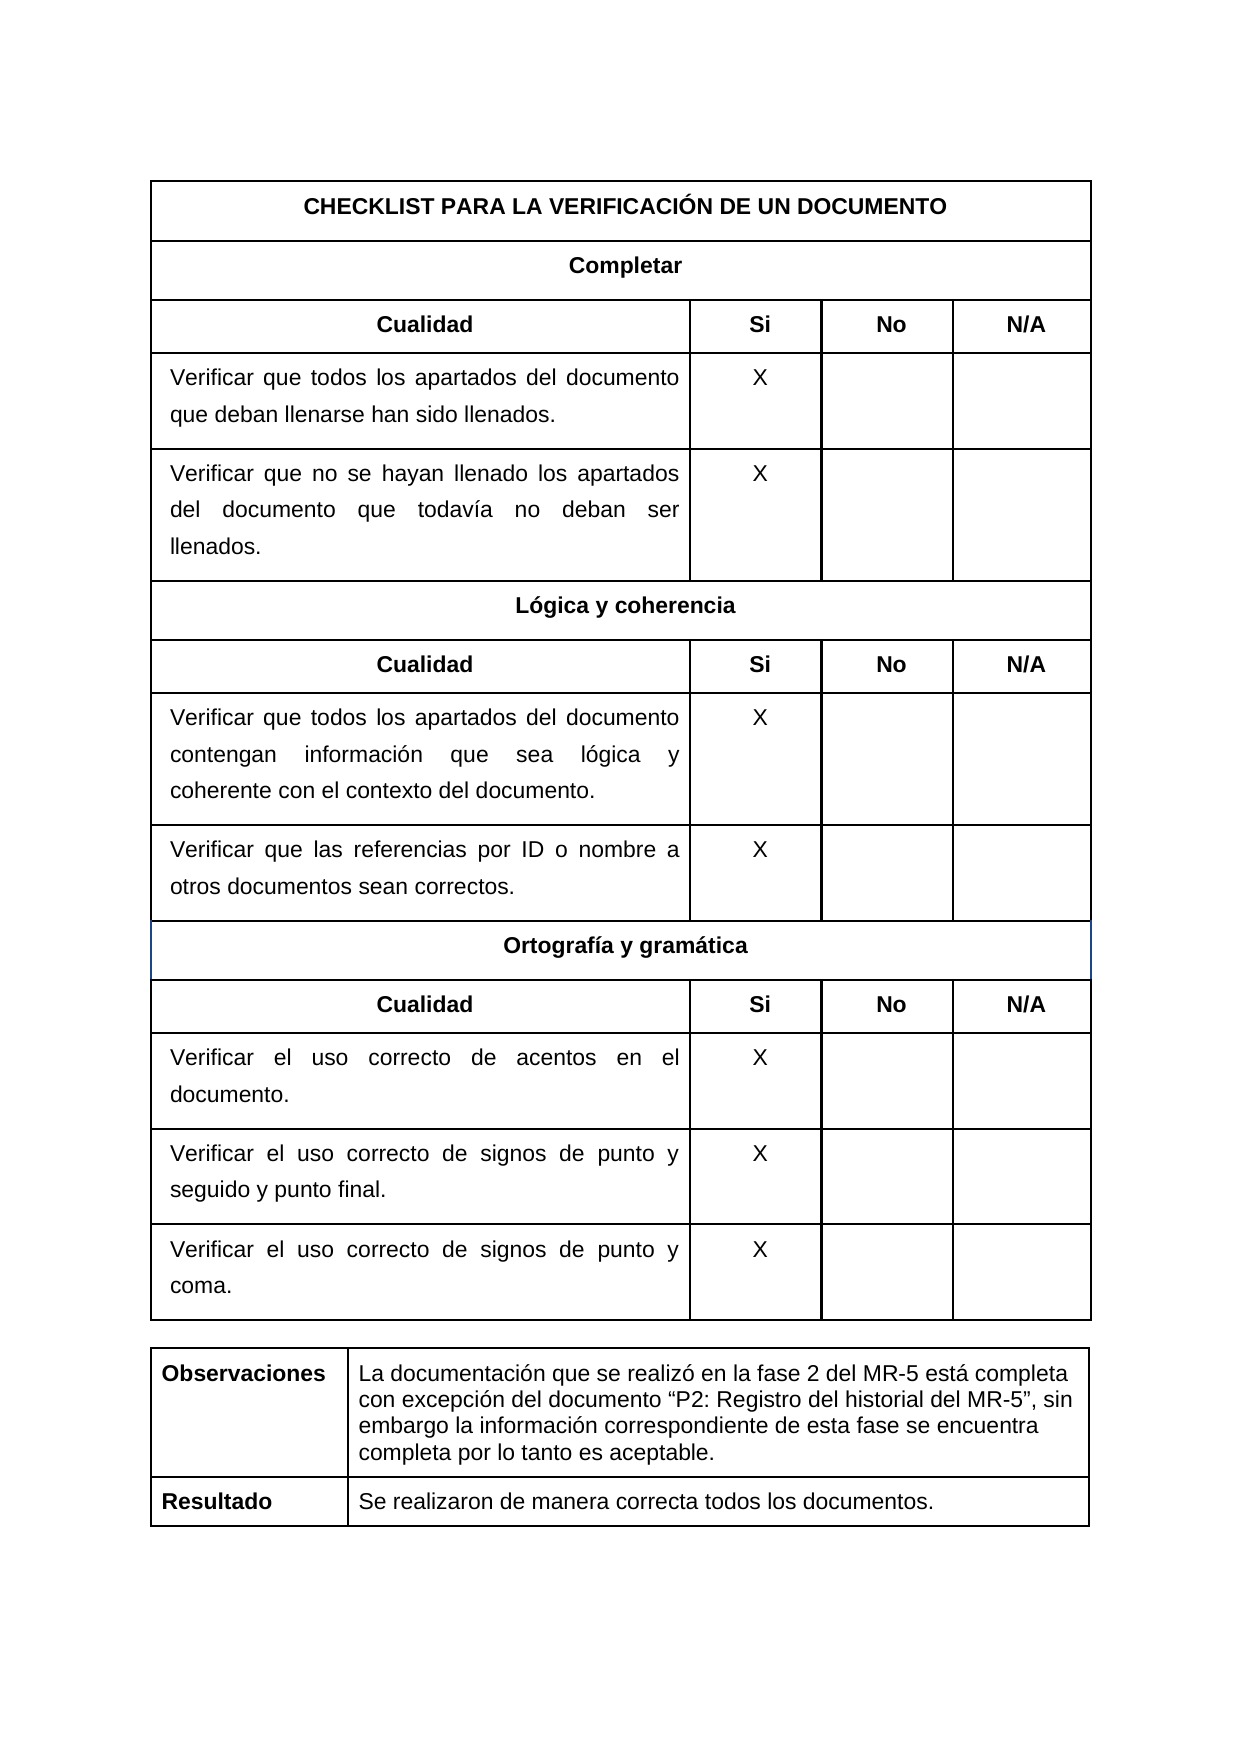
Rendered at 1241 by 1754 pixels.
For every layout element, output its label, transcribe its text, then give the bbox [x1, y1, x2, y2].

table_cell Verificar que no se hayan llenado los apartados del documento que todavía no deban ser llenados. [152, 450, 689, 579]
table_cell Verificar que todos los apartados del documento contengan información que sea lógica y coherente con el contexto del documento. [152, 694, 689, 824]
table_cell [823, 826, 952, 919]
table_cell Lógica y coherencia [152, 582, 1090, 639]
table_header Observaciones [152, 1349, 347, 1476]
table_cell X [691, 694, 820, 824]
table_cell [954, 826, 1090, 919]
table_cell [954, 694, 1090, 824]
table_cell No [823, 301, 952, 352]
table_cell [823, 1225, 952, 1319]
table_cell [823, 1130, 952, 1223]
table_cell N/A [954, 981, 1090, 1032]
table_cell Si [691, 981, 820, 1032]
table_cell [823, 1034, 952, 1127]
table_cell X [691, 1130, 820, 1223]
table_cell N/A [954, 641, 1090, 692]
table_cell Cualidad [152, 641, 689, 692]
table_cell [954, 1225, 1090, 1319]
table_cell Cualidad [152, 981, 689, 1032]
table_cell Verificar el uso correcto de acentos en el documento. [152, 1034, 689, 1127]
table_cell Si [691, 641, 820, 692]
table_cell X [691, 354, 820, 447]
table_cell [954, 450, 1090, 579]
table_cell [954, 1034, 1090, 1127]
table_cell Se realizaron de manera correcta todos los documentos. [349, 1478, 1088, 1525]
table_cell X [691, 1034, 820, 1127]
table_cell Si [691, 301, 820, 352]
table_cell [823, 450, 952, 579]
table_cell [823, 694, 952, 824]
table_cell X [691, 826, 820, 919]
table_cell Verificar el uso correcto de signos de punto y seguido y punto final. [152, 1130, 689, 1223]
table_cell Resultado [152, 1478, 347, 1525]
table_cell Cualidad [152, 301, 689, 352]
table_cell Verificar el uso correcto de signos de punto y coma. [152, 1225, 689, 1319]
table_cell X [691, 450, 820, 579]
table_cell Ortografía y gramática [152, 922, 1090, 979]
table_cell No [823, 981, 952, 1032]
table_cell Verificar que todos los apartados del documento que deban llenarse han sido llenados. [152, 354, 689, 447]
table_header La documentación que se realizó en la fase 2 del MR-5 está completa con excepción del documento “P2: Registro del historial del MR-5”, sin embargo la información correspondiente de esta fase se encuentra completa por lo tanto es aceptable. [349, 1349, 1088, 1476]
table_cell X [691, 1225, 820, 1319]
table_cell Verificar que las referencias por ID o nombre a otros documentos sean correctos. [152, 826, 689, 919]
table_header CHECKLIST PARA LA VERIFICACIÓN DE UN DOCUMENTO [152, 182, 1090, 239]
table_cell No [823, 641, 952, 692]
table_cell Completar [152, 242, 1090, 299]
table_cell [823, 354, 952, 447]
table_cell N/A [954, 301, 1090, 352]
table_cell [954, 1130, 1090, 1223]
table_cell [954, 354, 1090, 447]
